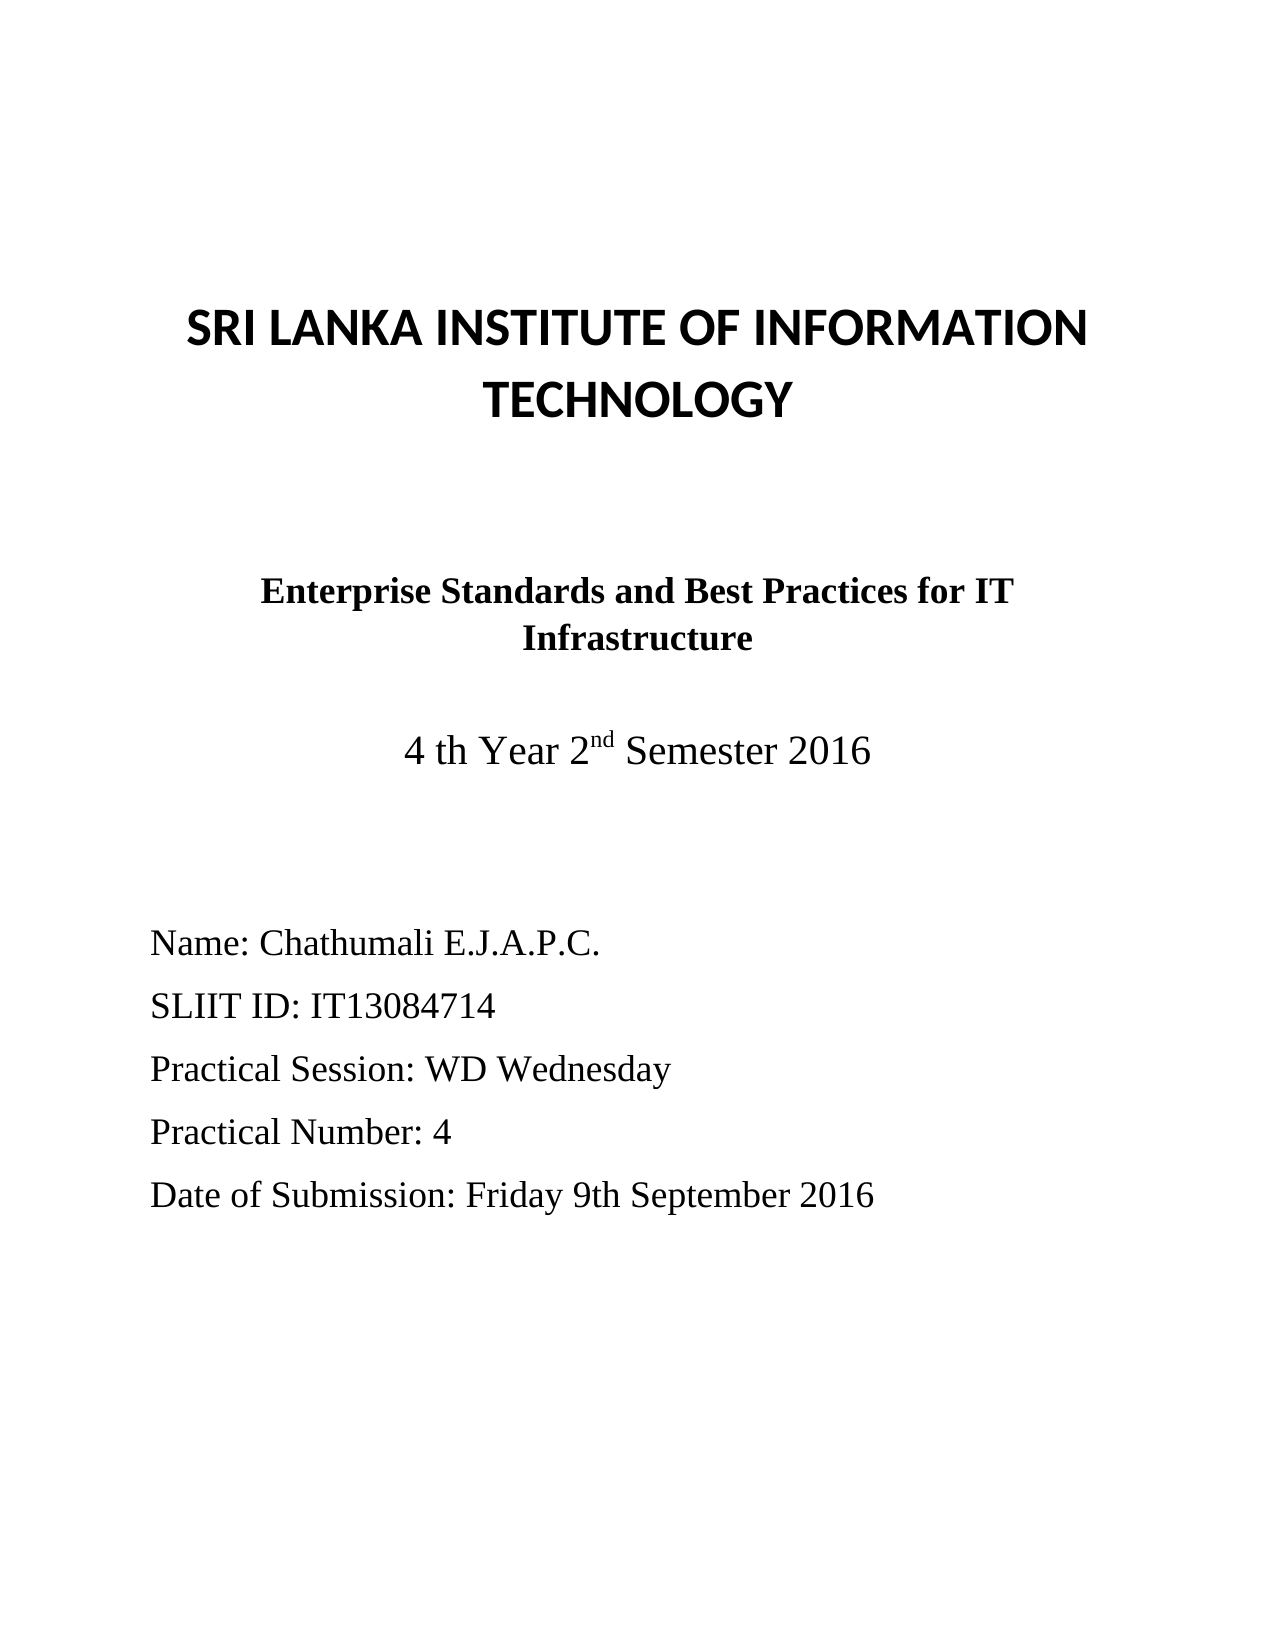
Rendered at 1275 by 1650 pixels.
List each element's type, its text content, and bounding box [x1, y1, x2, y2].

text Enterprise Standards and Best Practices for IT Infrastructure [150, 568, 1125, 658]
text SRI LANKA INSTITUTE OF INFORMATION TECHNOLOGY [150, 293, 1125, 431]
text Name: Chathumali E.J.A.P.C. [150, 920, 1125, 963]
text SLIIT ID: IT13084714 [150, 983, 1125, 1026]
text 4 th Year 2nd Semester 2016 [150, 725, 1125, 773]
text Date of Submission: Friday 9th September 2016 [150, 1173, 1125, 1216]
text Practical Session: WD Wednesday [150, 1046, 1125, 1089]
text Practical Number: 4 [150, 1109, 1125, 1153]
